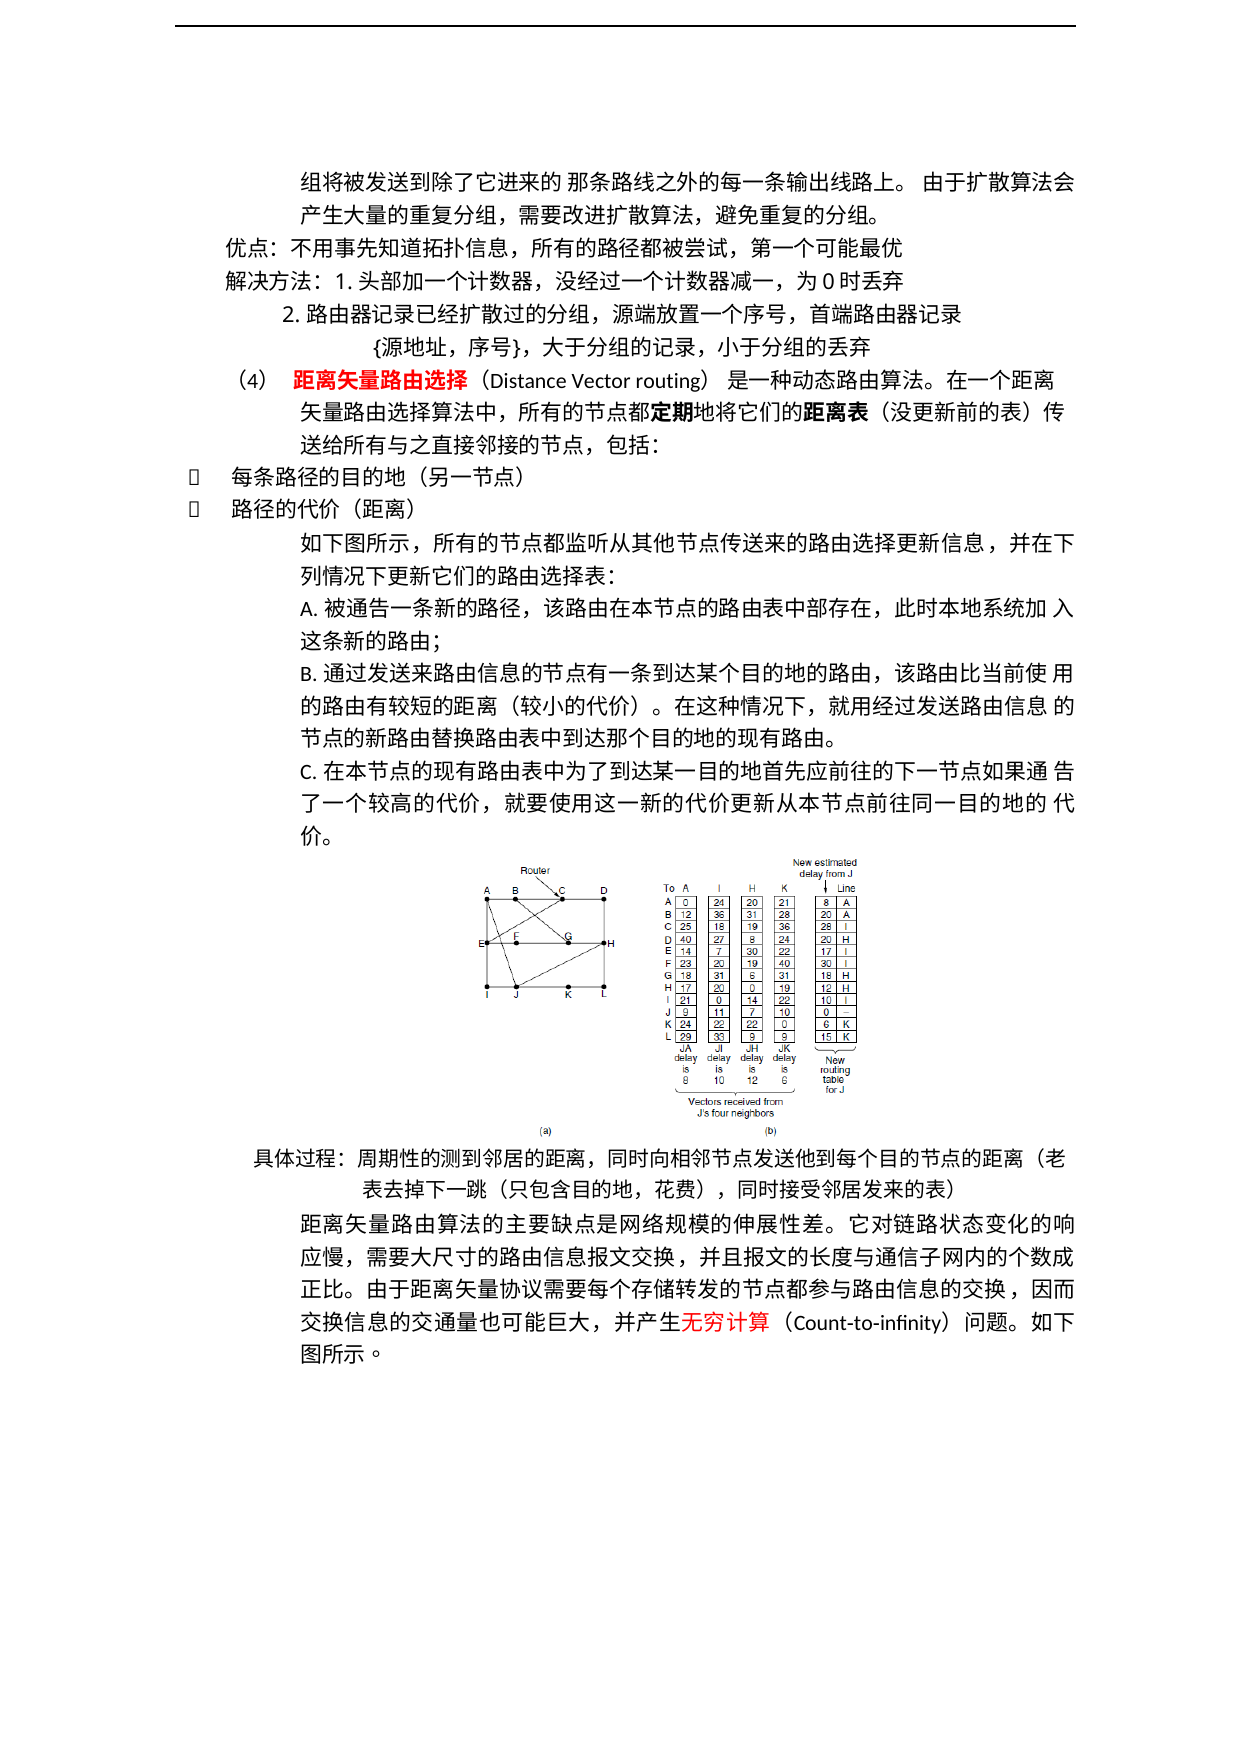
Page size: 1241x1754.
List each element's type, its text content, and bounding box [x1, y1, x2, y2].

text C. 在本节点的现有路由表中为了到达某一目的地首先应前往的下一节点如果通 告了一个较高的代价，就要使用这一新的代价更新从本节点前往同一目的地的 代价。 [300, 753, 1076, 851]
text 具体过程：周期性的测到邻居的距离，同时向相邻节点发送他到每个目的节点的距离（老表去掉下一跳（只包含目的地，花费），同时接受邻居发来的表） [175, 1143, 1076, 1203]
text 解决方法：1. 头部加一个计数器，没经过一个计数器减一，为0时丢弃 [225, 263, 1076, 296]
text 如下图所示，所有的节点都监听从其他节点传送来的路由选择更新信息，并在下 列情况下更新它们的路由选择表： [300, 526, 1076, 591]
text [225, 164, 1076, 229]
text  每条路径的目的地（另一节点） [187, 460, 1076, 492]
text 距离矢量路由算法的主要缺点是网络规模的伸展性差。它对链路状态变化的响 应慢，需要大尺寸的路由信息报文交换，并且报文的长度与通信子网内的个数成 正比。由于距离矢量协议需要每个存储转发的节点都参与路由信息的交换，因而 交换信息的交通量也可能巨大，并产生无穷计算（Count‐to‐infinity）问题。如下 图所示。 [300, 1207, 1076, 1369]
text 2. 路由器记录已经扩散过的分组，源端放置一个序号，首端路由器记录 [225, 296, 1076, 329]
text A. 被通告一条新的路径，该路由在本节点的路由表中部存在，此时本地系统加 入这条新的路由； [300, 591, 1076, 656]
text B. 通过发送来路由信息的节点有一条到达某个目的地的路由，该路由比当前使 用的路由有较短的距离（较小的代价）。在这种情况下，就用经过发送路由信息 的节点的新路由替换路由表中到达那个目的地的现有路由。 [300, 656, 1076, 753]
picture [473, 853, 874, 1140]
text 优点：不用事先知道拓扑信息，所有的路径都被尝试，第一个可能最优 [225, 230, 1076, 263]
text （4） 距离矢量路由选择（Distance Vector routing） 是一种动态路由算法。在一个距离矢量路由选择算法中，所有的节点都定期地将它们的距离表（没更新前的表）传送给所有与之直接邻接的节点，包括： [225, 362, 1076, 459]
text  路径的代价（距离） [187, 492, 1076, 524]
text {源地址，序号}，大于分组的记录，小于分组的丢弃 [198, 329, 1076, 362]
